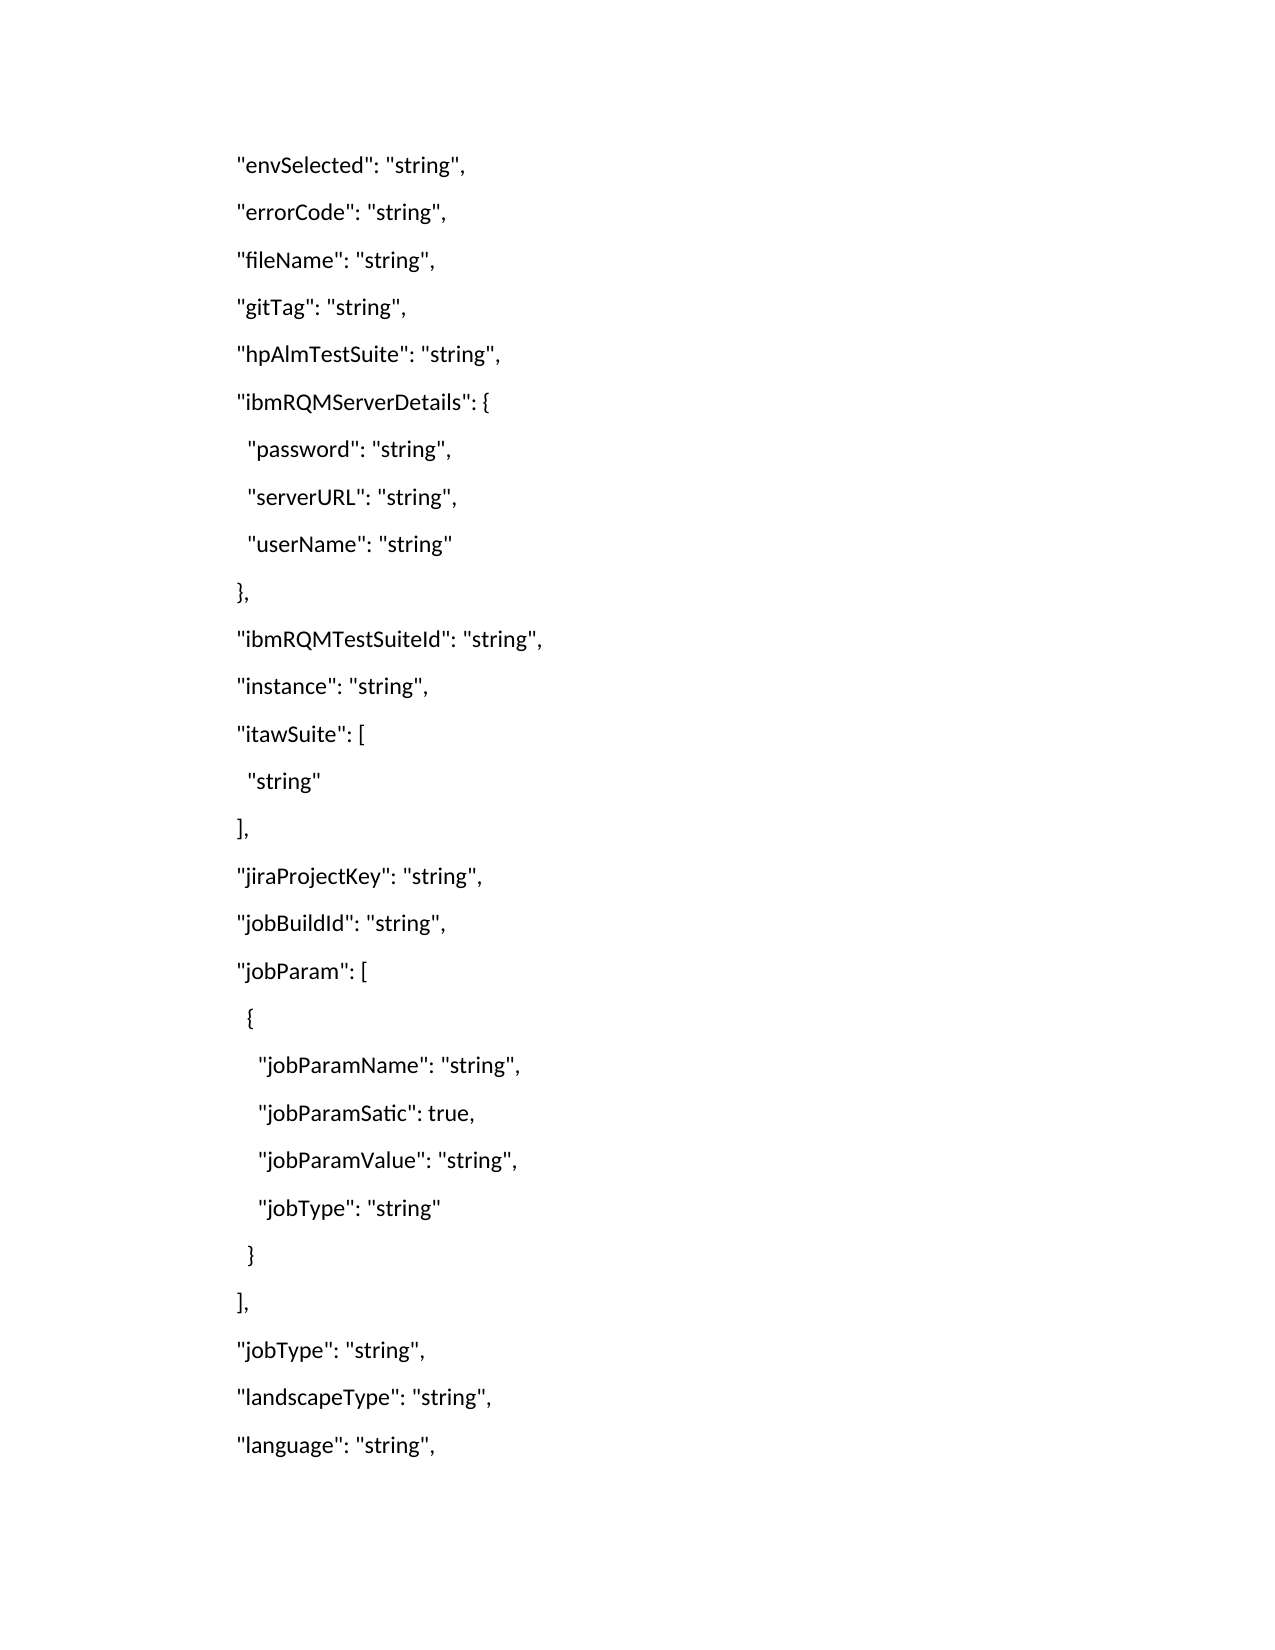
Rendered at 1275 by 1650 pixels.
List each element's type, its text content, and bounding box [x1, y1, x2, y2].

text "jobParamValue": "string", [225, 1145, 1125, 1174]
text "jobType": "string" [225, 1193, 1125, 1222]
text "string" [225, 766, 1125, 795]
text ], [225, 1287, 1125, 1317]
text "hpAlmTestSuite": "string", [225, 339, 1125, 369]
text "userName": "string" [225, 529, 1125, 558]
text "landscapeType": "string", [225, 1382, 1125, 1412]
text "language": "string", [225, 1430, 1125, 1459]
text { [225, 1003, 1125, 1032]
text "jobParamSatic": true, [225, 1098, 1125, 1127]
text "serverURL": "string", [225, 482, 1125, 511]
text "jobBuildId": "string", [225, 908, 1125, 938]
text "ibmRQMTestSuiteId": "string", [225, 624, 1125, 653]
text "jobType": "string", [225, 1335, 1125, 1364]
text "fileName": "string", [225, 245, 1125, 274]
text "jobParam": [ [225, 956, 1125, 985]
text "jiraProjectKey": "string", [225, 861, 1125, 890]
text "gitTag": "string", [225, 292, 1125, 321]
text "envSelected": "string", [225, 150, 1125, 179]
text "jobParamName": "string", [225, 1051, 1125, 1080]
text "errorCode": "string", [225, 197, 1125, 227]
text "password": "string", [225, 434, 1125, 464]
text }, [225, 577, 1125, 606]
text } [225, 1240, 1125, 1269]
text "instance": "string", [225, 671, 1125, 701]
text ], [225, 813, 1125, 843]
text "itawSuite": [ [225, 719, 1125, 748]
text "ibmRQMServerDetails": { [225, 387, 1125, 416]
